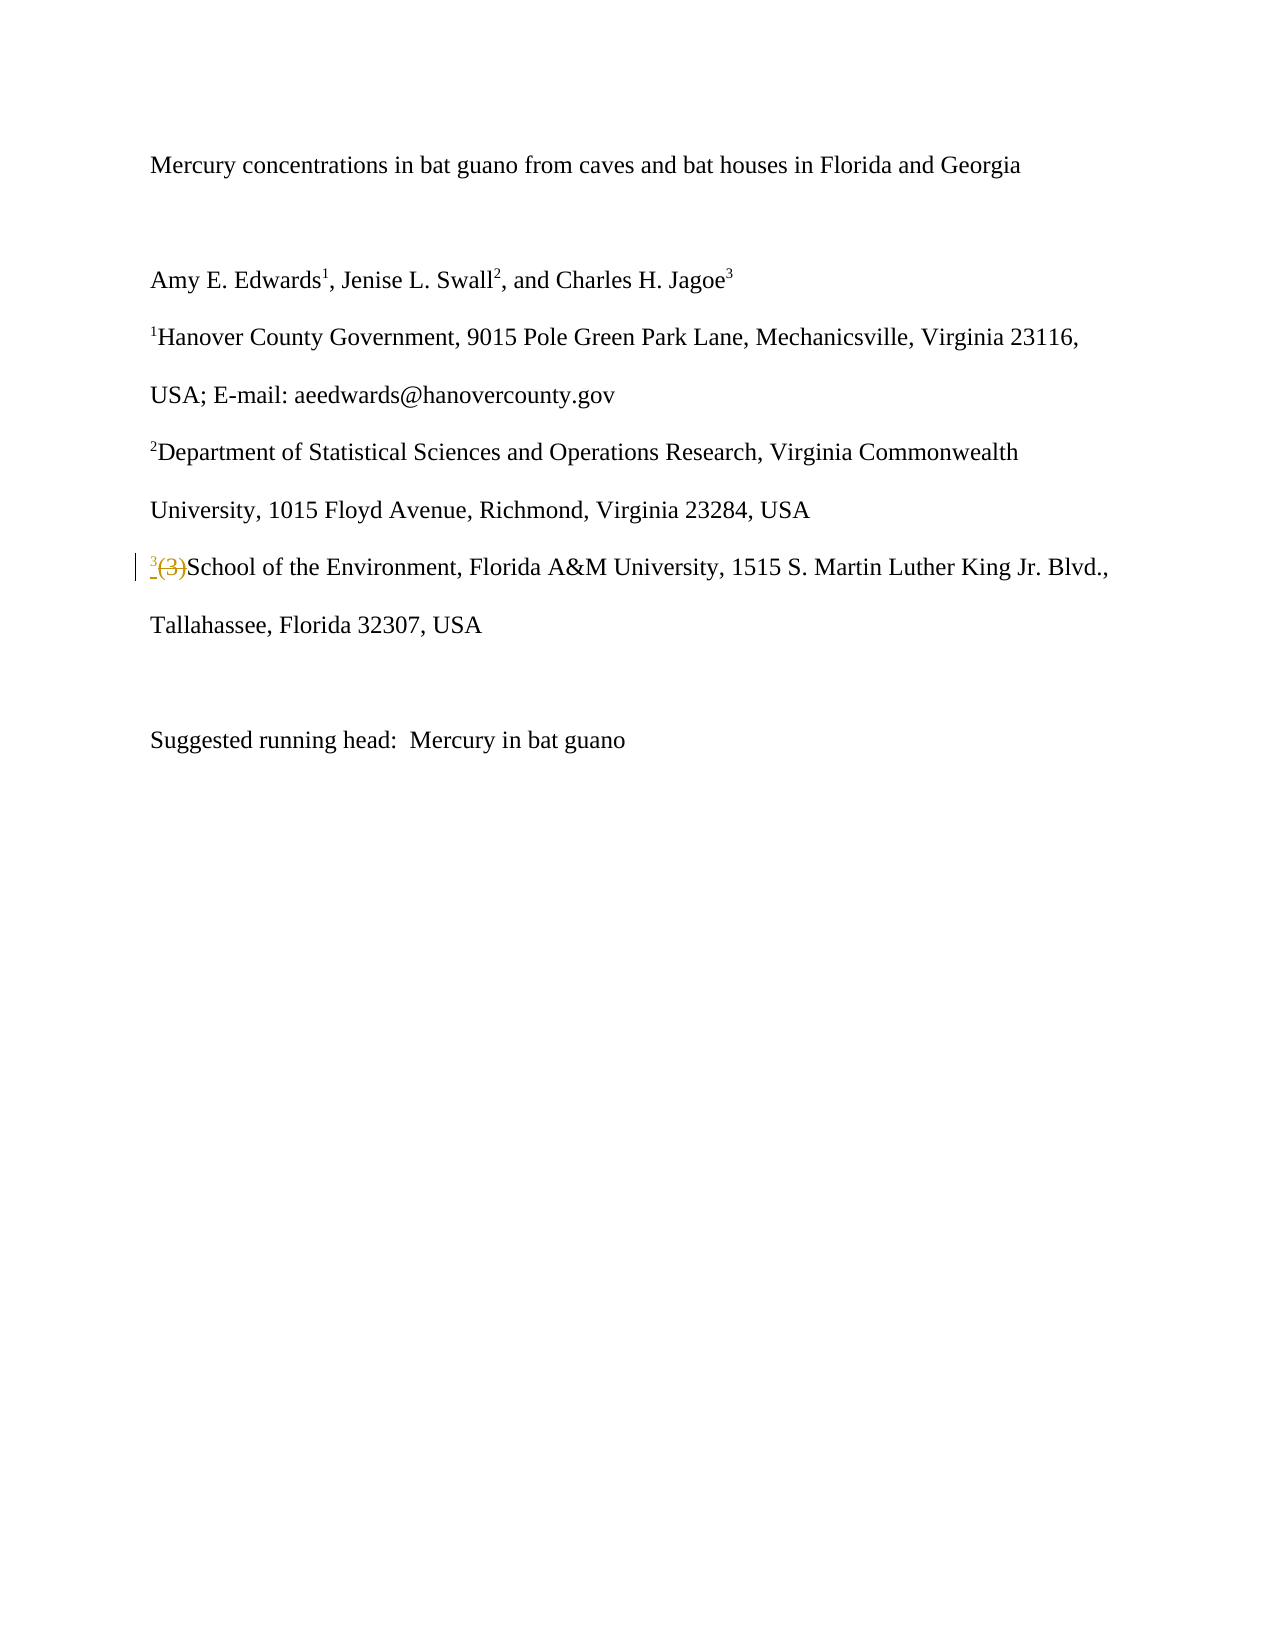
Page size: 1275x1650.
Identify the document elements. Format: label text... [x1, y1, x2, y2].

text Amy E. Edwards1, Jenise L. Swall2, and Charles H. Jagoe3 [150, 265, 1125, 294]
text 2Department of Statistical Sciences and Operations Research, Virginia Commonwealth University, 1015 Floyd Avenue, Richmond, Virginia 23284, USA [150, 437, 1125, 524]
text Mercury concentrations in bat guano from caves and bat houses in Florida and Georgia [150, 150, 1125, 179]
text School of the Environment, Florida A&M University, 1515 S. Martin Luther King Jr. Blvd., Tallahassee, Florida 32307, USA [150, 552, 1125, 639]
text 1Hanover County Government, 9015 Pole Green Park Lane, Mechanicsville, Virginia 23116, USA; E-mail: aeedwards@hanovercounty.gov [150, 322, 1125, 409]
text Suggested running head: Mercury in bat guano [150, 725, 1125, 754]
